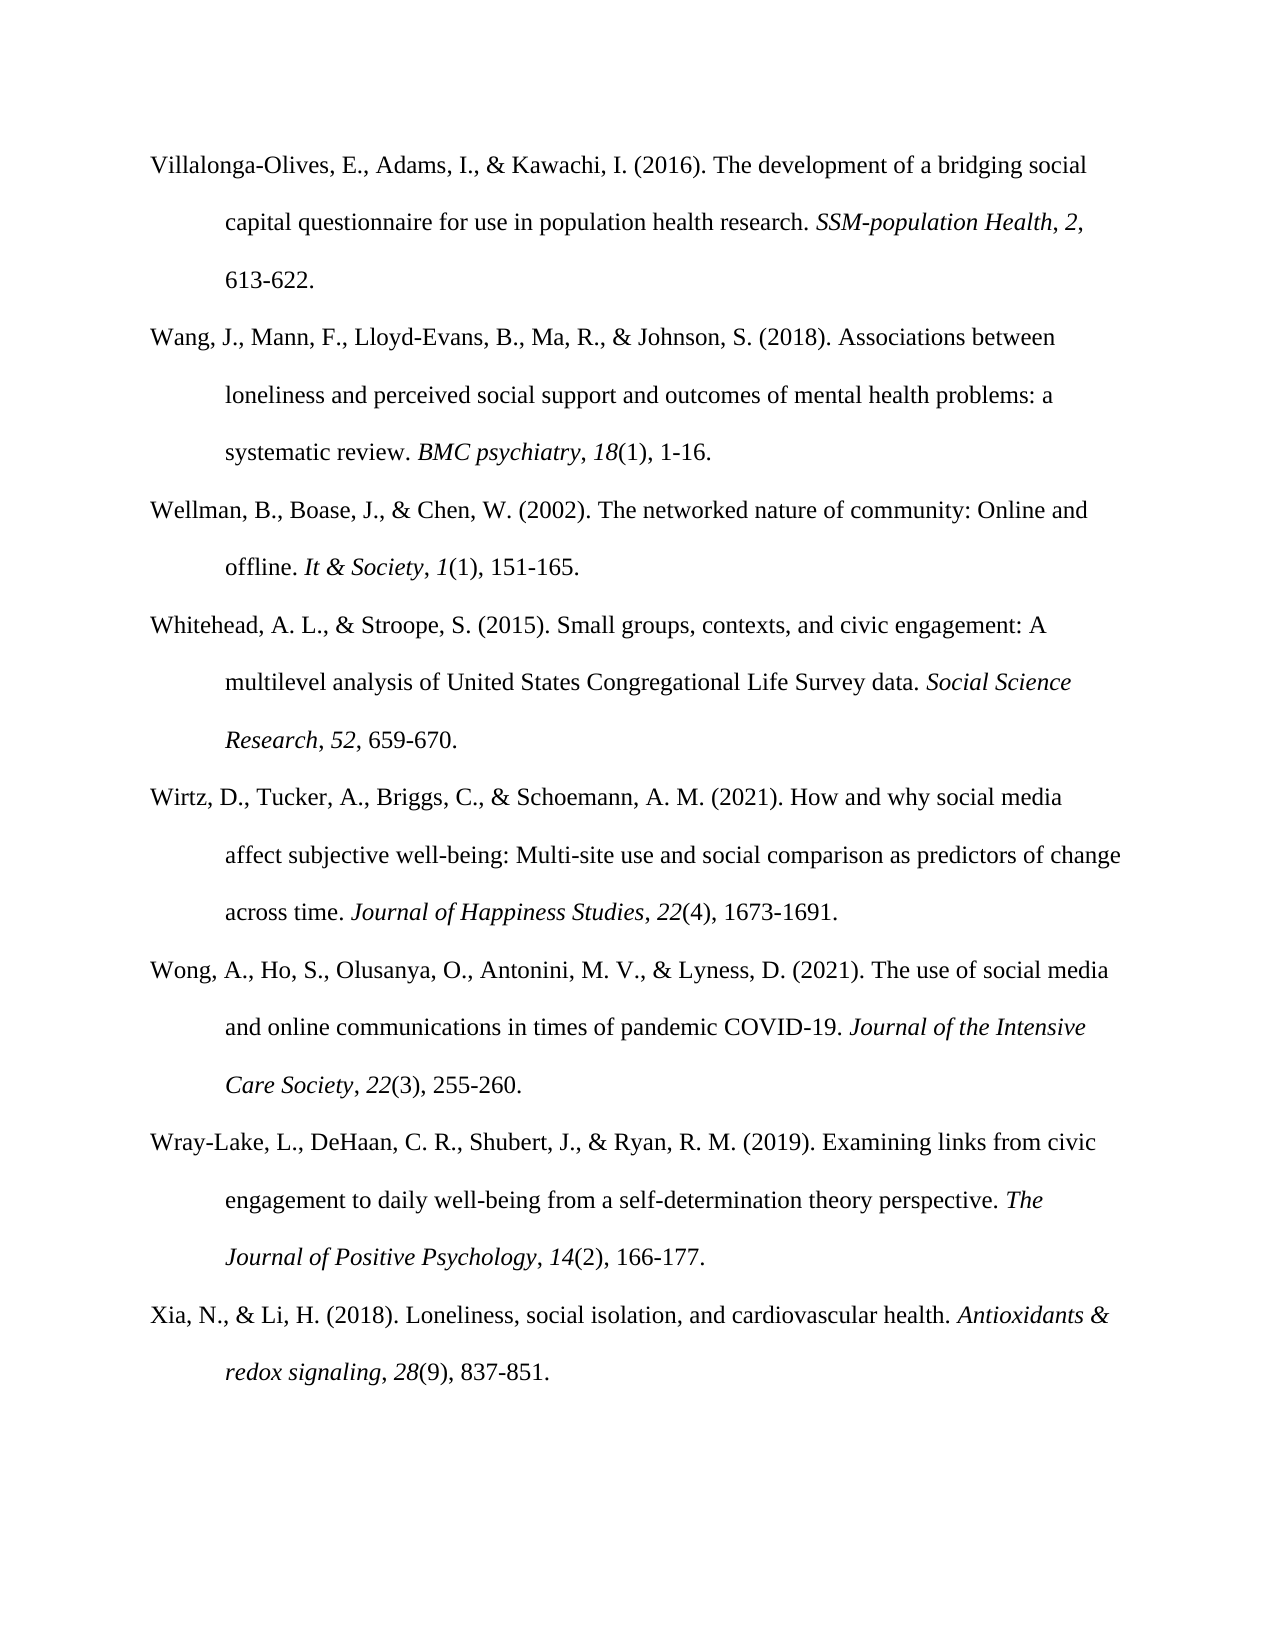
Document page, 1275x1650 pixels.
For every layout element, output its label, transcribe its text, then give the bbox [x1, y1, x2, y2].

text Villalonga-Olives, E., Adams, I., & Kawachi, I. (2016). The development of a bridging social capital questionnaire for use in population health research. SSM-population Health, 2, 613-622. [150, 150, 1125, 294]
text Whitehead, A. L., & Stroope, S. (2015). Small groups, contexts, and civic engagement: A multilevel analysis of United States Congregational Life Survey data. Social Science Research, 52, 659-670. [150, 610, 1125, 754]
text Wang, J., Mann, F., Lloyd-Evans, B., Ma, R., & Johnson, S. (2018). Associations between loneliness and perceived social support and outcomes of mental health problems: a systematic review. BMC psychiatry, 18(1), 1-16. [150, 322, 1125, 466]
text Wellman, B., Boase, J., & Chen, W. (2002). The networked nature of community: Online and offline. It & Society, 1(1), 151-165. [150, 495, 1125, 581]
text Wong, A., Ho, S., Olusanya, O., Antonini, M. V., & Lyness, D. (2021). The use of social media and online communications in times of pandemic COVID-19. Journal of the Intensive Care Society, 22(3), 255-260. [150, 955, 1125, 1099]
text Wirtz, D., Tucker, A., Briggs, C., & Schoemann, A. M. (2021). How and why social media affect subjective well-being: Multi-site use and social comparison as predictors of change across time. Journal of Happiness Studies, 22(4), 1673-1691. [150, 782, 1125, 926]
text Xia, N., & Li, H. (2018). Loneliness, social isolation, and cardiovascular health. Antioxidants & redox signaling, 28(9), 837-851. [150, 1300, 1125, 1386]
text Wray-Lake, L., DeHaan, C. R., Shubert, J., & Ryan, R. M. (2019). Examining links from civic engagement to daily well-being from a self-determination theory perspective. The Journal of Positive Psychology, 14(2), 166-177. [150, 1127, 1125, 1271]
